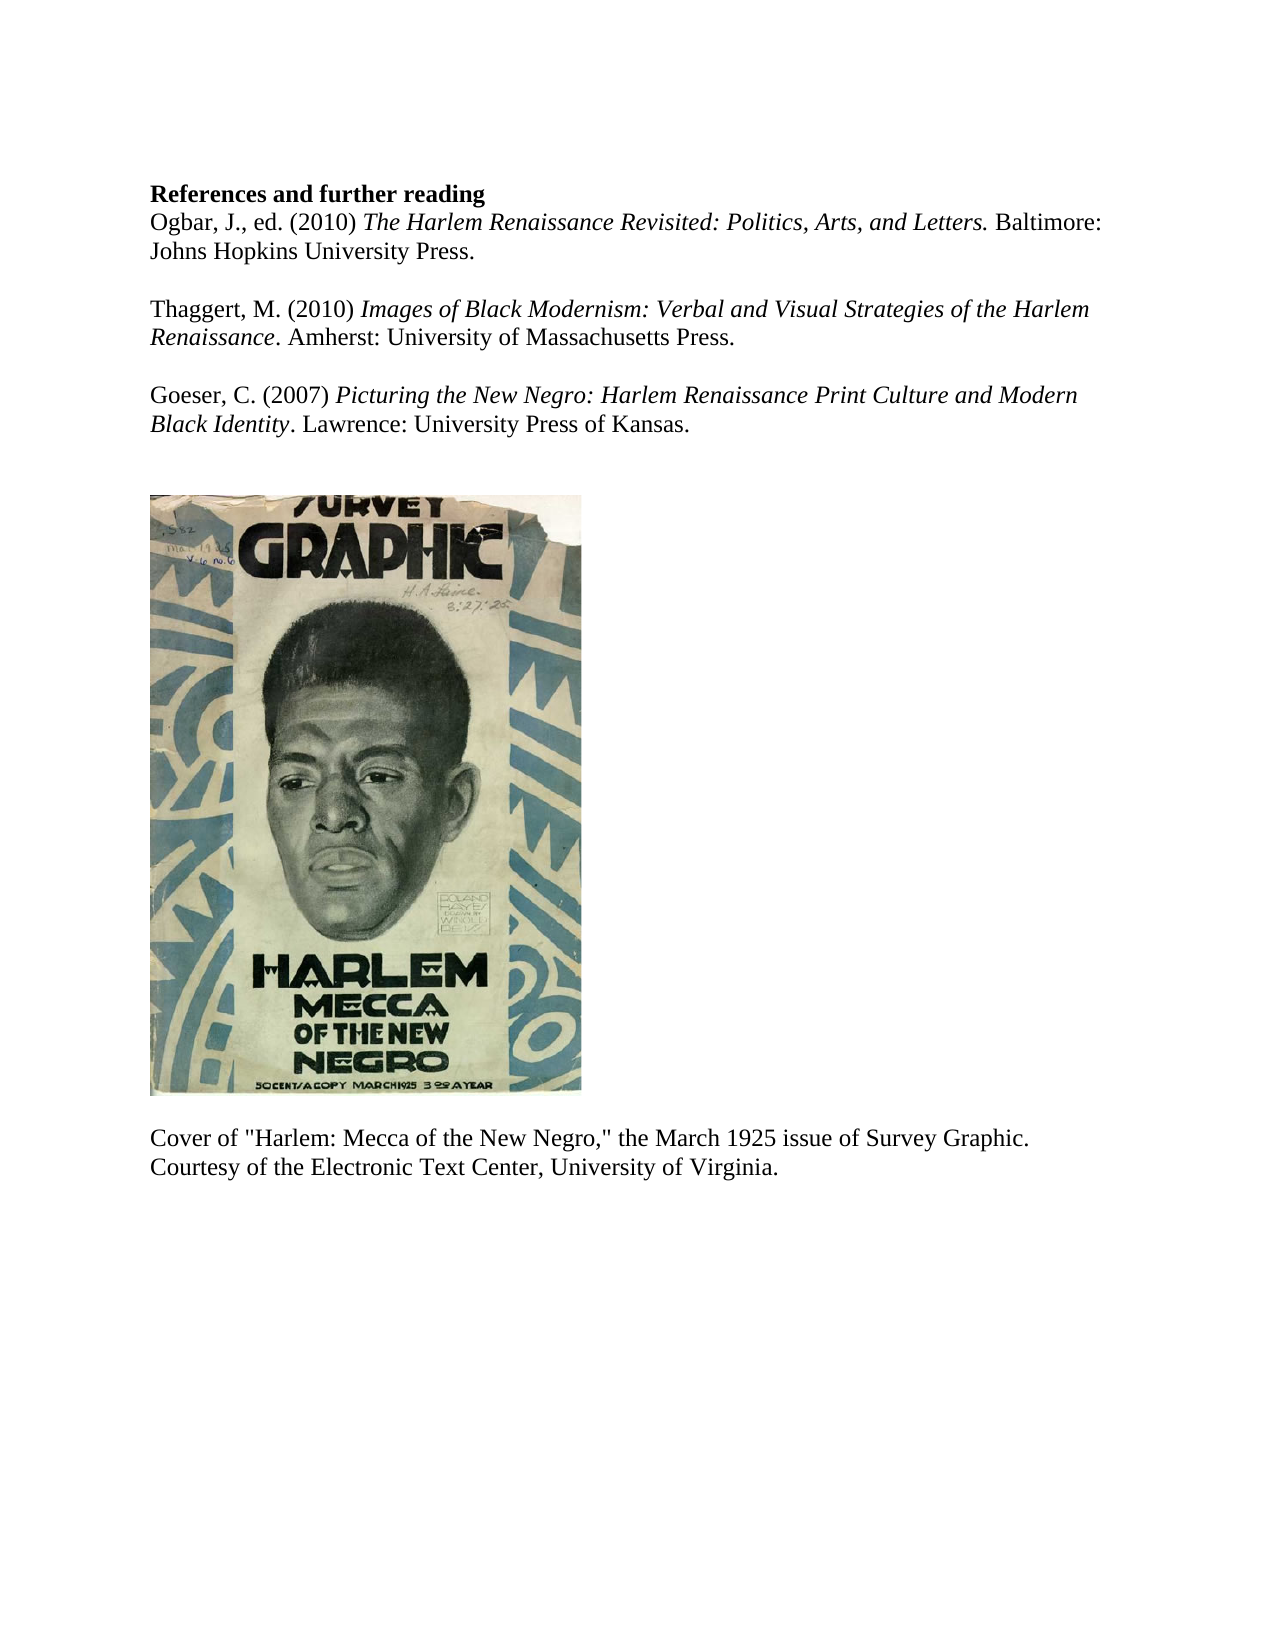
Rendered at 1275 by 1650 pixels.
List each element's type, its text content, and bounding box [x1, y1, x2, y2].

picture [150, 495, 582, 1096]
text Thaggert, M. (2010) Images of Black Modernism: Verbal and Visual Strategies of the Harlem Renaissance. Amherst: University of Massachusetts Press. [150, 294, 1125, 351]
text Cover of "Harlem: Mecca of the New Negro," the March 1925 issue of Survey Graphic. Courtesy of the Electronic Text Center, University of Virginia. [150, 1123, 1125, 1181]
text Goeser, C. (2007) Picturing the New Negro: Harlem Renaissance Print Culture and Modern Black Identity. Lawrence: University Press of Kansas. [150, 380, 1125, 437]
text References and further reading [150, 179, 1125, 207]
text Ogbar, J., ed. (2010) The Harlem Renaissance Revisited: Politics, Arts, and Letters. Baltimore: Johns Hopkins University Press. [150, 207, 1125, 265]
